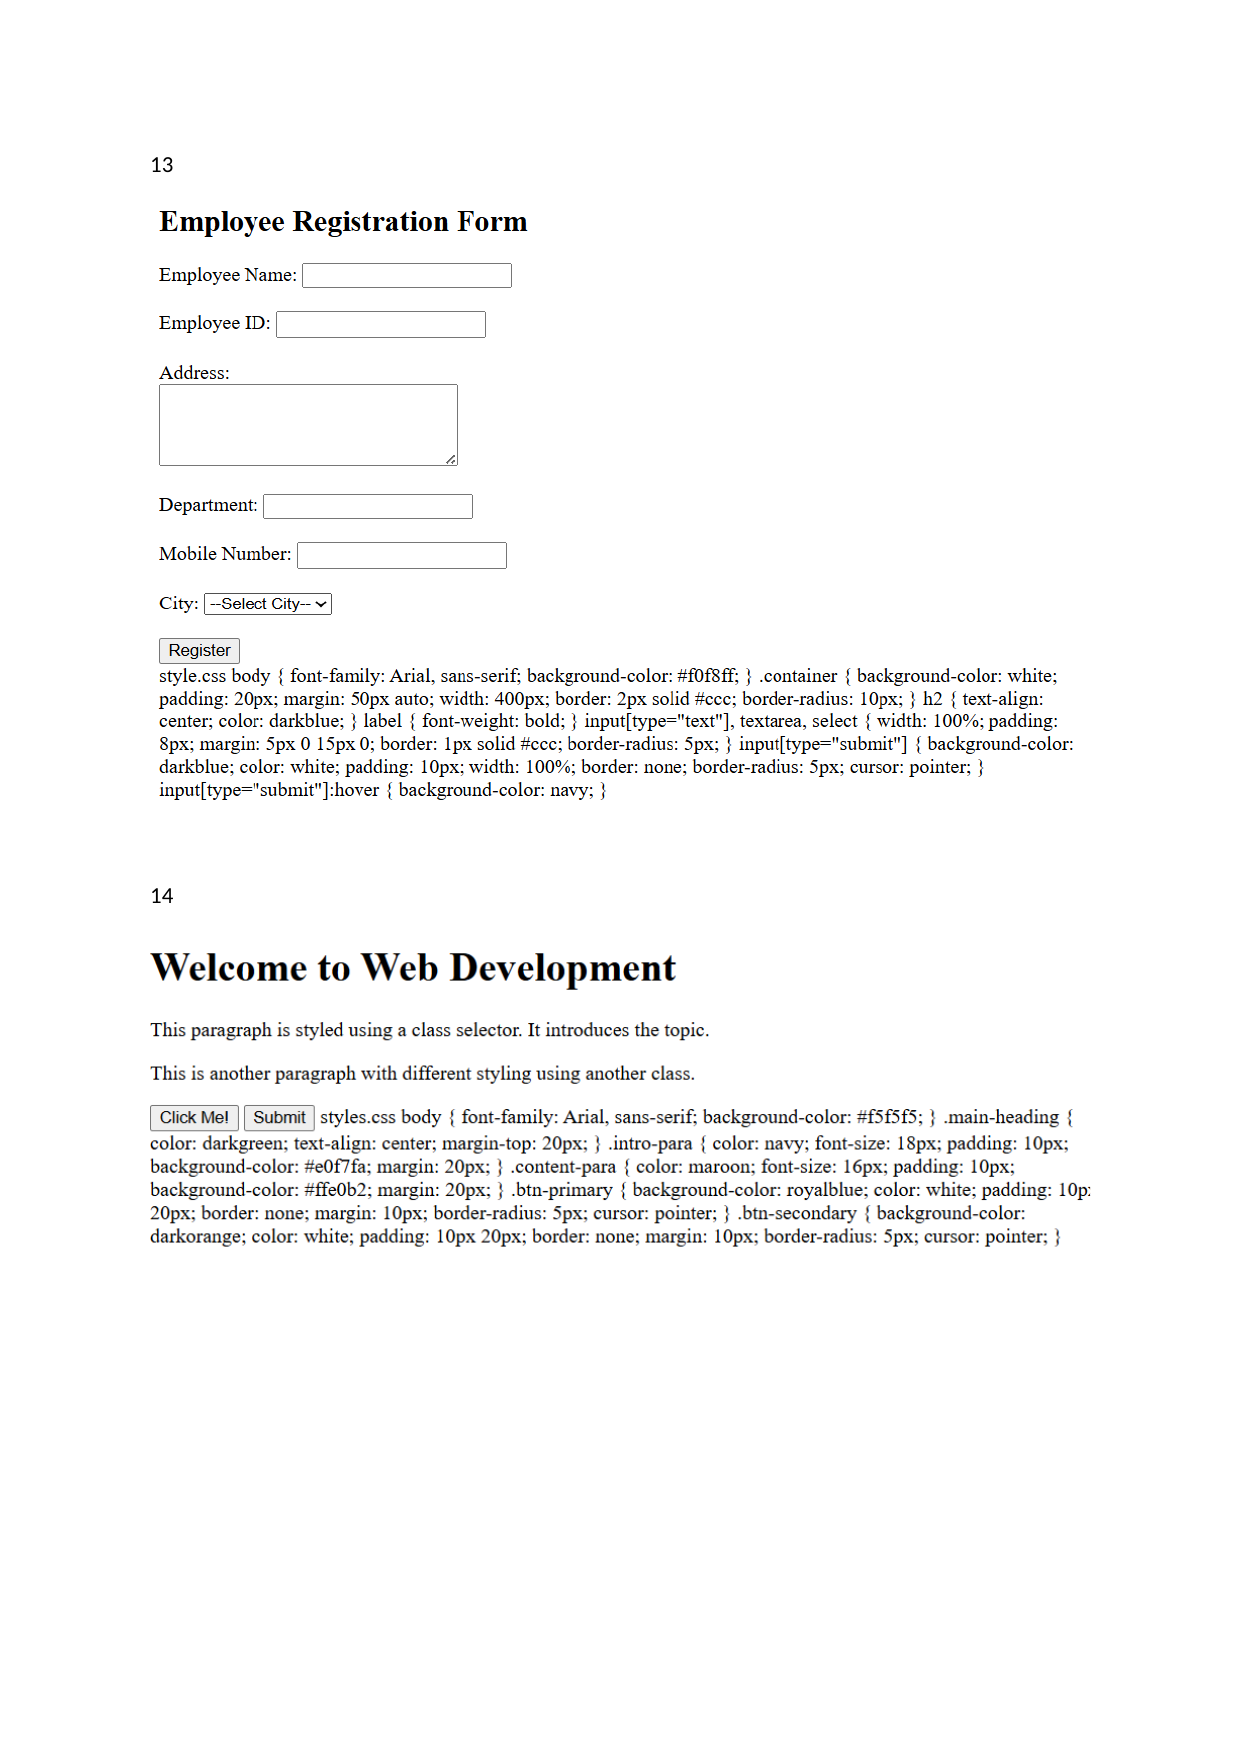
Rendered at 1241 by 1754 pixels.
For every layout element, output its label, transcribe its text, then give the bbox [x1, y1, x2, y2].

picture [150, 180, 1091, 816]
picture [150, 928, 1091, 1284]
text 14 [150, 881, 1090, 909]
text 13 [150, 150, 1090, 180]
